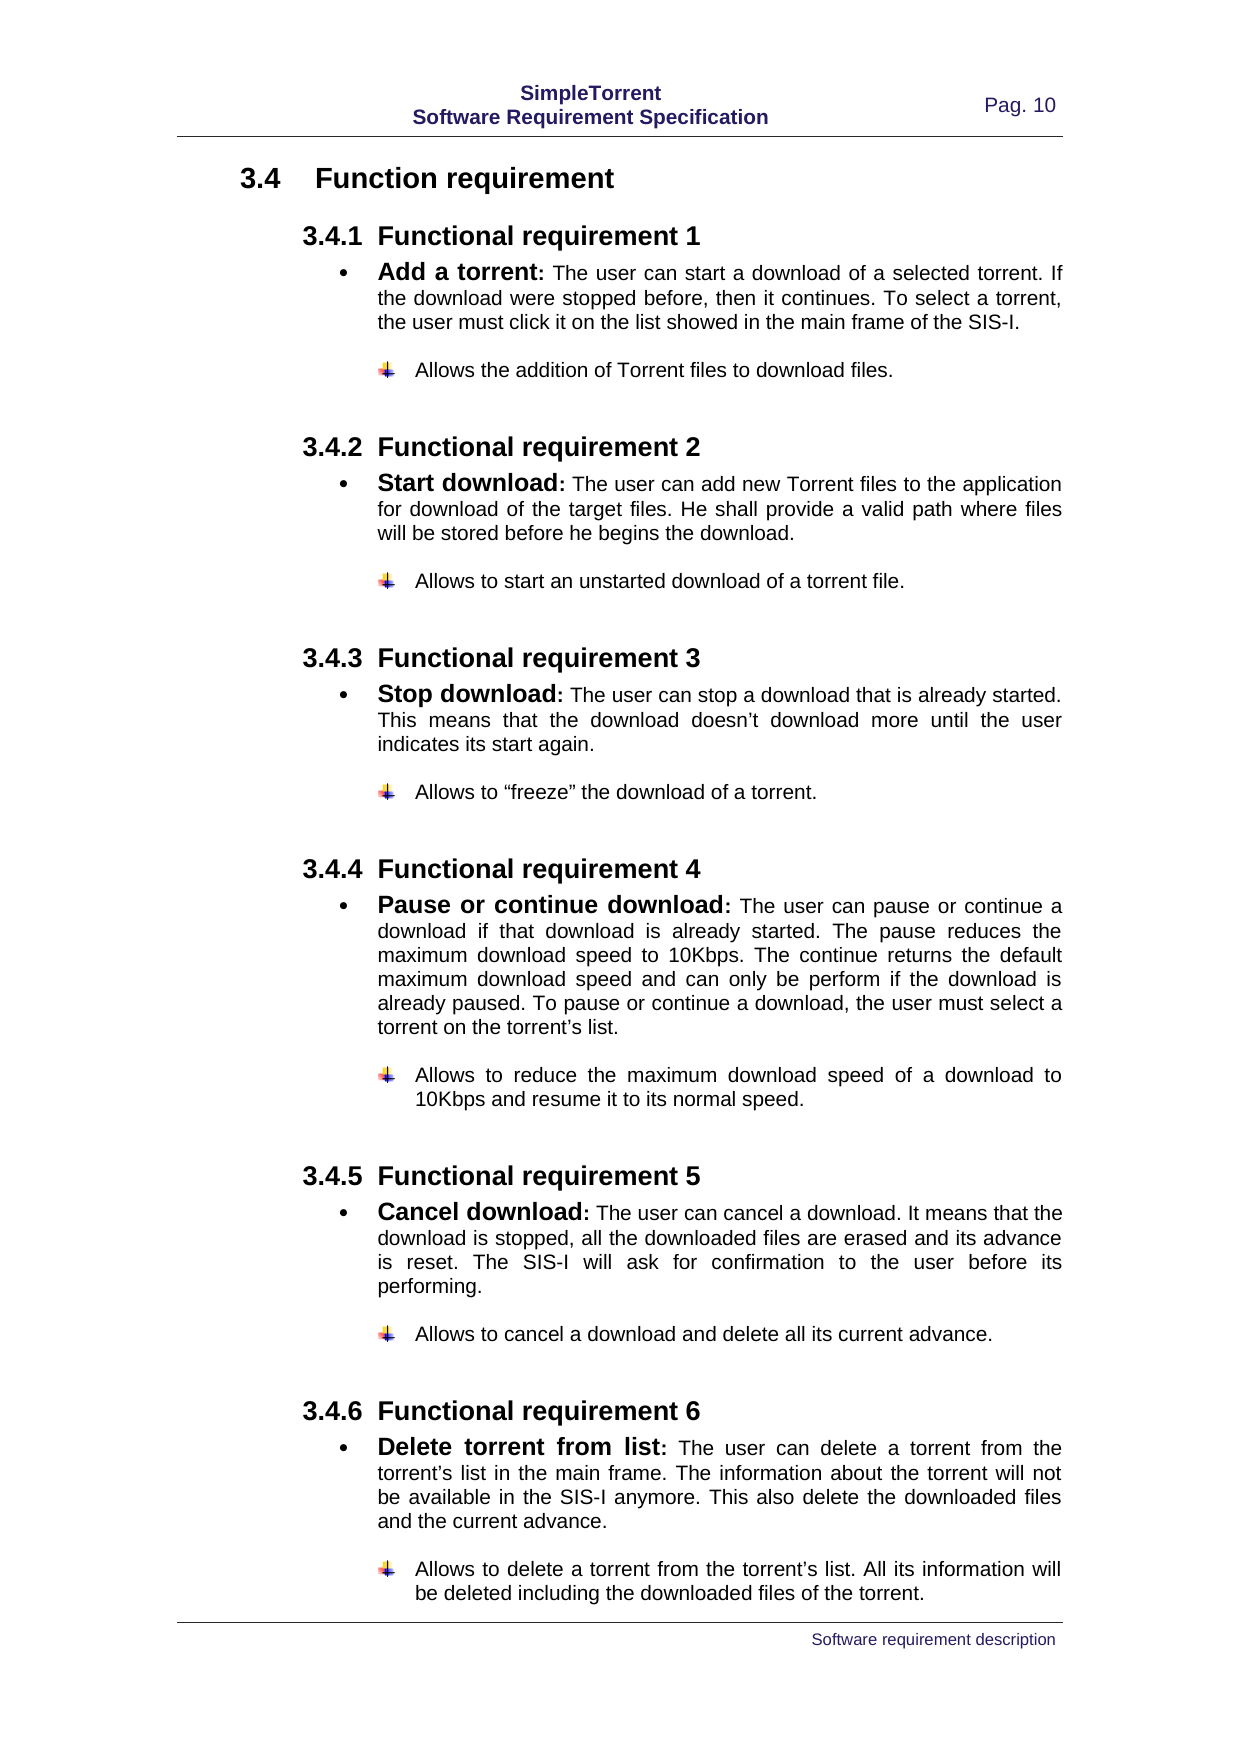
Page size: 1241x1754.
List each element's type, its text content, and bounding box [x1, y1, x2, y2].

subtitle Functional requirement 3 [302, 642, 1063, 673]
picture [378, 1559, 395, 1577]
subtitle Functional requirement 1 [302, 219, 1063, 251]
list Allows the addition of Torrent files to download files. [377, 358, 1063, 382]
picture [378, 1324, 395, 1342]
subtitle Functional requirement 2 [302, 431, 1063, 462]
list Cancel download: The user can cancel a download. It means that the download is stopped, all the downloaded files are erased and its advance is reset. The SIS-I will ask for confirmation to the user before its performing. [340, 1197, 1063, 1298]
picture [378, 360, 395, 378]
picture [378, 782, 395, 800]
list Allows to cancel a download and delete all its current advance. [377, 1322, 1063, 1346]
list Stop download: The user can stop a download that is already started. This means that the download doesn’t download more until the user indicates its start again. [340, 679, 1063, 756]
subtitle Functional requirement 5 [302, 1159, 1063, 1191]
picture [378, 1065, 395, 1083]
list Allows to reduce the maximum download speed of a download to 10Kbps and resume it to its normal speed. [377, 1063, 1063, 1111]
list Allows to start an unstarted download of a torrent file. [377, 569, 1063, 593]
list Start download: The user can add new Torrent files to the application for download of the target files. He shall provide a valid path where files will be stored before he begins the download. [340, 468, 1063, 545]
subtitle Functional requirement 6 [302, 1394, 1063, 1426]
subtitle Functional requirement 4 [302, 853, 1063, 884]
list Allows to “freeze” the download of a torrent. [377, 780, 1063, 804]
subtitle Function requirement [240, 161, 1063, 194]
picture [378, 571, 395, 589]
list Pause or continue download: The user can pause or continue a download if that download is already started. The pause reduces the maximum download speed to 10Kbps. The continue returns the default maximum download speed and can only be perform if the download is already paused. To pause or continue a download, the user must select a torrent on the torrent’s list. [340, 890, 1063, 1039]
list Allows to delete a torrent from the torrent’s list. All its information will be deleted including the downloaded files of the torrent. [377, 1557, 1063, 1604]
list Delete torrent from list: The user can delete a torrent from the torrent’s list in the main frame. The information about the torrent will not be available in the SIS-I anymore. This also delete the downloaded files and the current advance. [340, 1432, 1063, 1533]
list Add a torrent: The user can start a download of a selected torrent. If the download were stopped before, then it continues. To select a torrent, the user must click it on the list showed in the main frame of the SIS-I. [340, 257, 1063, 334]
